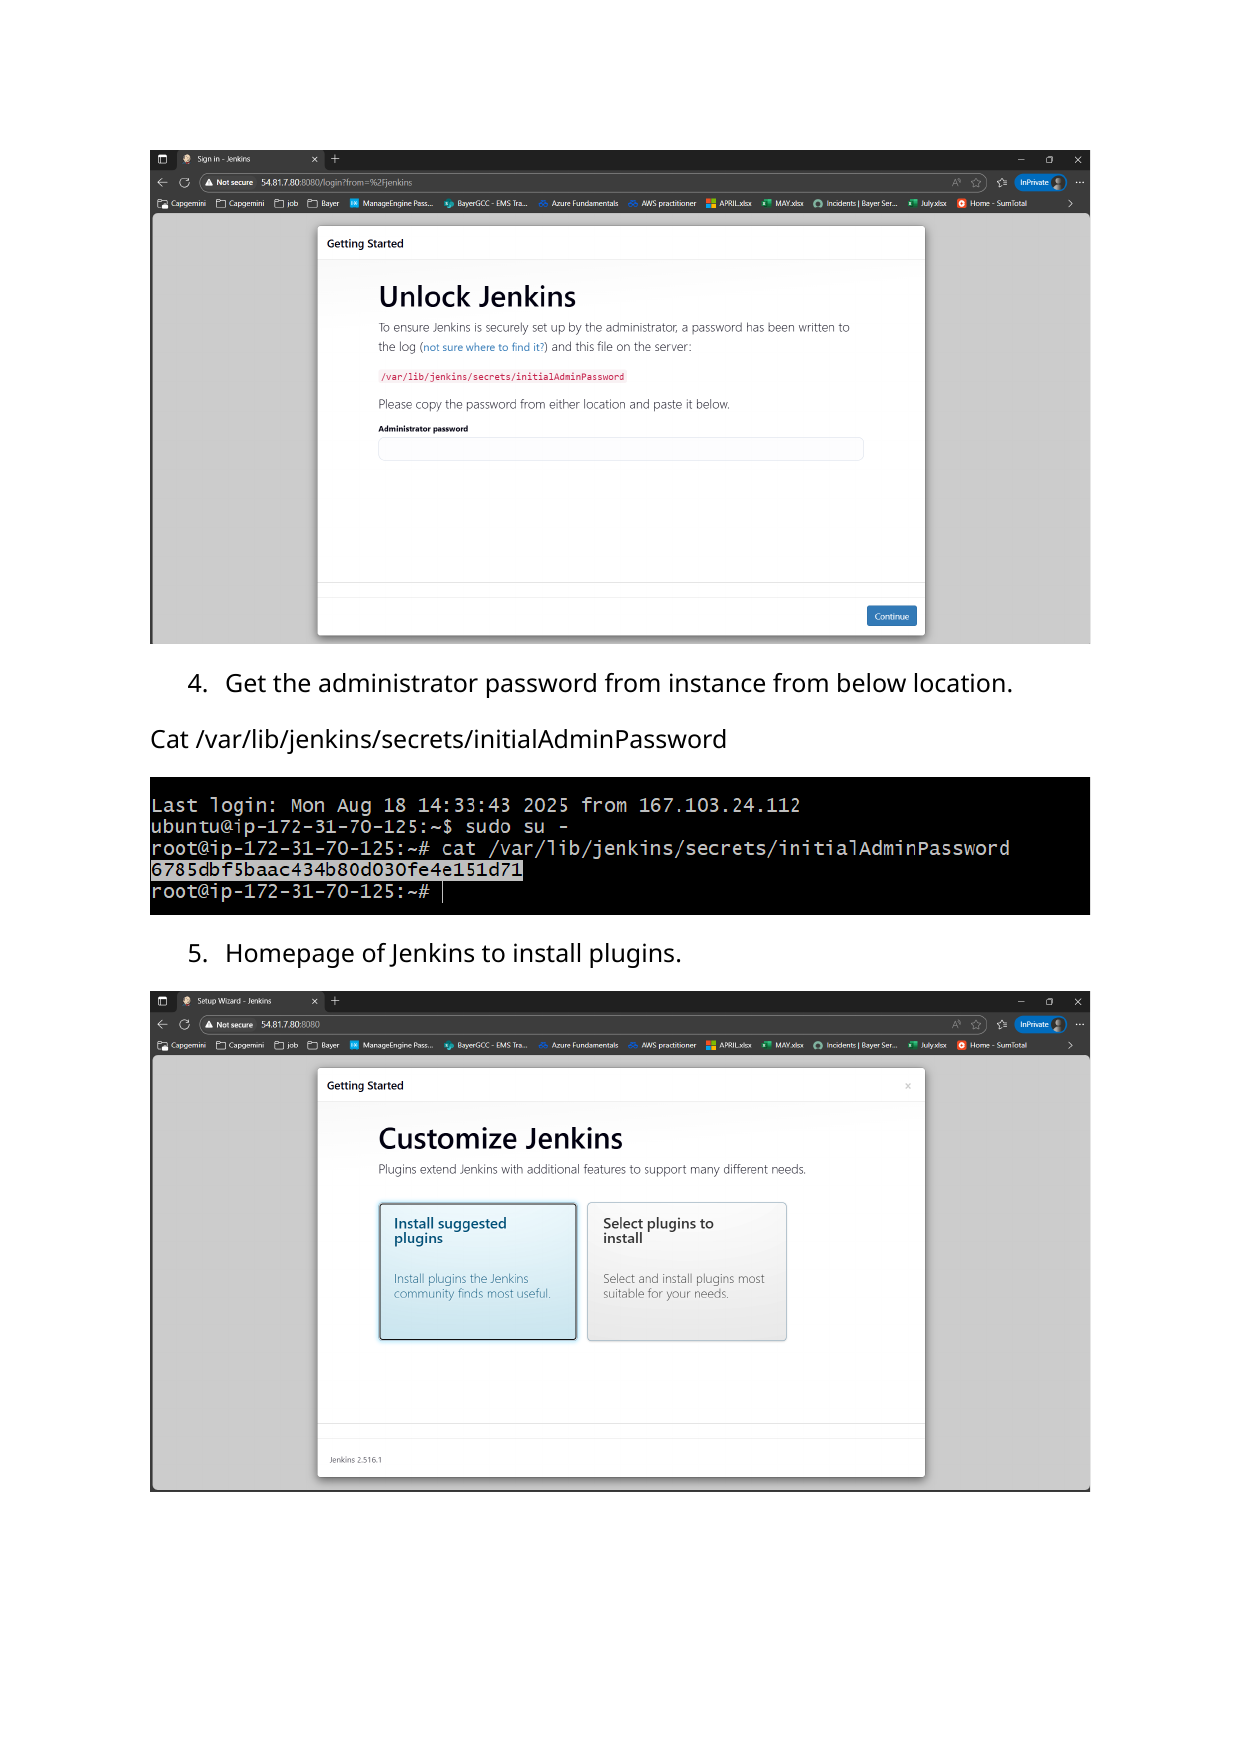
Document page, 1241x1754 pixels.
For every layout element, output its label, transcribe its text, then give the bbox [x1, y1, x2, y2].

picture [150, 991, 1091, 1492]
text Cat /var/lib/jenkins/secrets/initialAdminPassword [150, 721, 1090, 755]
list Homepage of Jenkins to install plugins. [187, 936, 1090, 970]
list Get the administrator password from instance from below location. [187, 665, 1090, 699]
picture [150, 777, 1091, 915]
picture [150, 150, 1091, 644]
